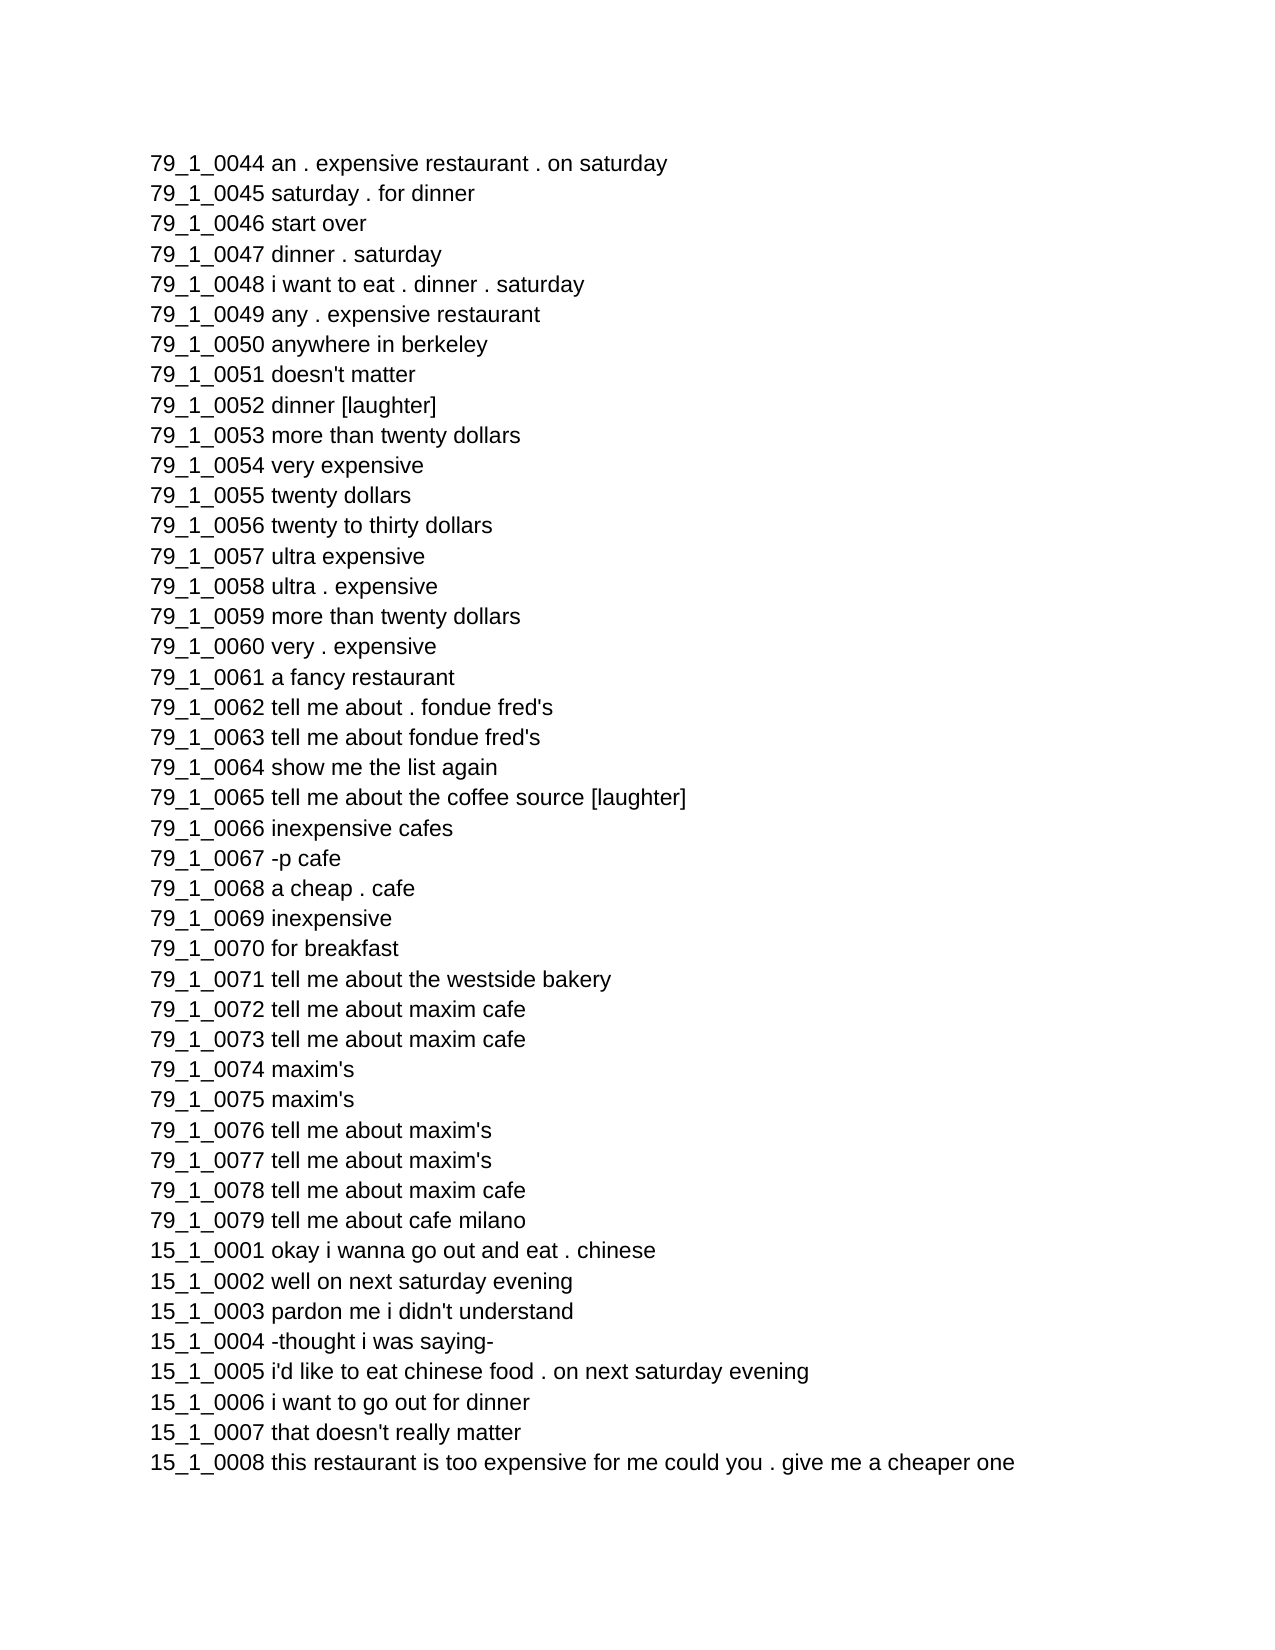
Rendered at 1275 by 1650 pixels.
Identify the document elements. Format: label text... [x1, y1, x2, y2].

text 79_1_0047 dinner . saturday [150, 241, 1125, 267]
text 15_1_0006 i want to go out for dinner [150, 1388, 1125, 1415]
text 79_1_0061 a fancy restaurant [150, 663, 1125, 690]
text 79_1_0052 dinner [laughter] [150, 392, 1125, 418]
text 79_1_0079 tell me about cafe milano [150, 1207, 1125, 1234]
text 79_1_0057 ultra expensive [150, 543, 1125, 569]
text 79_1_0072 tell me about maxim cafe [150, 996, 1125, 1022]
text 79_1_0078 tell me about maxim cafe [150, 1177, 1125, 1203]
text 79_1_0068 a cheap . cafe [150, 875, 1125, 901]
text 79_1_0054 very expensive [150, 452, 1125, 478]
text 79_1_0056 twenty to thirty dollars [150, 512, 1125, 539]
text 79_1_0049 any . expensive restaurant [150, 301, 1125, 327]
text 79_1_0064 show me the list again [150, 754, 1125, 781]
text 79_1_0051 doesn't matter [150, 361, 1125, 388]
text 15_1_0007 that doesn't really matter [150, 1419, 1125, 1445]
text 15_1_0004 -thought i was saying- [150, 1328, 1125, 1354]
text 79_1_0071 tell me about the westside bakery [150, 966, 1125, 992]
text 79_1_0059 more than twenty dollars [150, 603, 1125, 629]
text 79_1_0058 ultra . expensive [150, 573, 1125, 599]
text 79_1_0077 tell me about maxim's [150, 1147, 1125, 1173]
text 79_1_0062 tell me about . fondue fred's [150, 694, 1125, 720]
text 79_1_0066 inexpensive cafes [150, 814, 1125, 841]
text 15_1_0001 okay i wanna go out and eat . chinese [150, 1237, 1125, 1264]
text 79_1_0046 start over [150, 210, 1125, 237]
text 79_1_0050 anywhere in berkeley [150, 331, 1125, 358]
text 79_1_0075 maxim's [150, 1086, 1125, 1113]
text 79_1_0069 inexpensive [150, 905, 1125, 932]
text 79_1_0065 tell me about the coffee source [laughter] [150, 784, 1125, 811]
text 79_1_0074 maxim's [150, 1056, 1125, 1083]
text 79_1_0053 more than twenty dollars [150, 422, 1125, 448]
text 79_1_0070 for breakfast [150, 935, 1125, 962]
text 15_1_0005 i'd like to eat chinese food . on next saturday evening [150, 1358, 1125, 1385]
text 79_1_0055 twenty dollars [150, 482, 1125, 509]
text 15_1_0002 well on next saturday evening [150, 1268, 1125, 1294]
text 79_1_0073 tell me about maxim cafe [150, 1026, 1125, 1052]
text 79_1_0060 very . expensive [150, 633, 1125, 660]
text 79_1_0063 tell me about fondue fred's [150, 724, 1125, 750]
text 79_1_0067 -p cafe [150, 845, 1125, 871]
text 15_1_0008 this restaurant is too expensive for me could you . give me a cheaper one [150, 1449, 1125, 1475]
text 79_1_0076 tell me about maxim's [150, 1117, 1125, 1143]
text 79_1_0044 an . expensive restaurant . on saturday [150, 150, 1125, 176]
text 79_1_0048 i want to eat . dinner . saturday [150, 271, 1125, 297]
text 15_1_0003 pardon me i didn't understand [150, 1298, 1125, 1324]
text 79_1_0045 saturday . for dinner [150, 180, 1125, 207]
